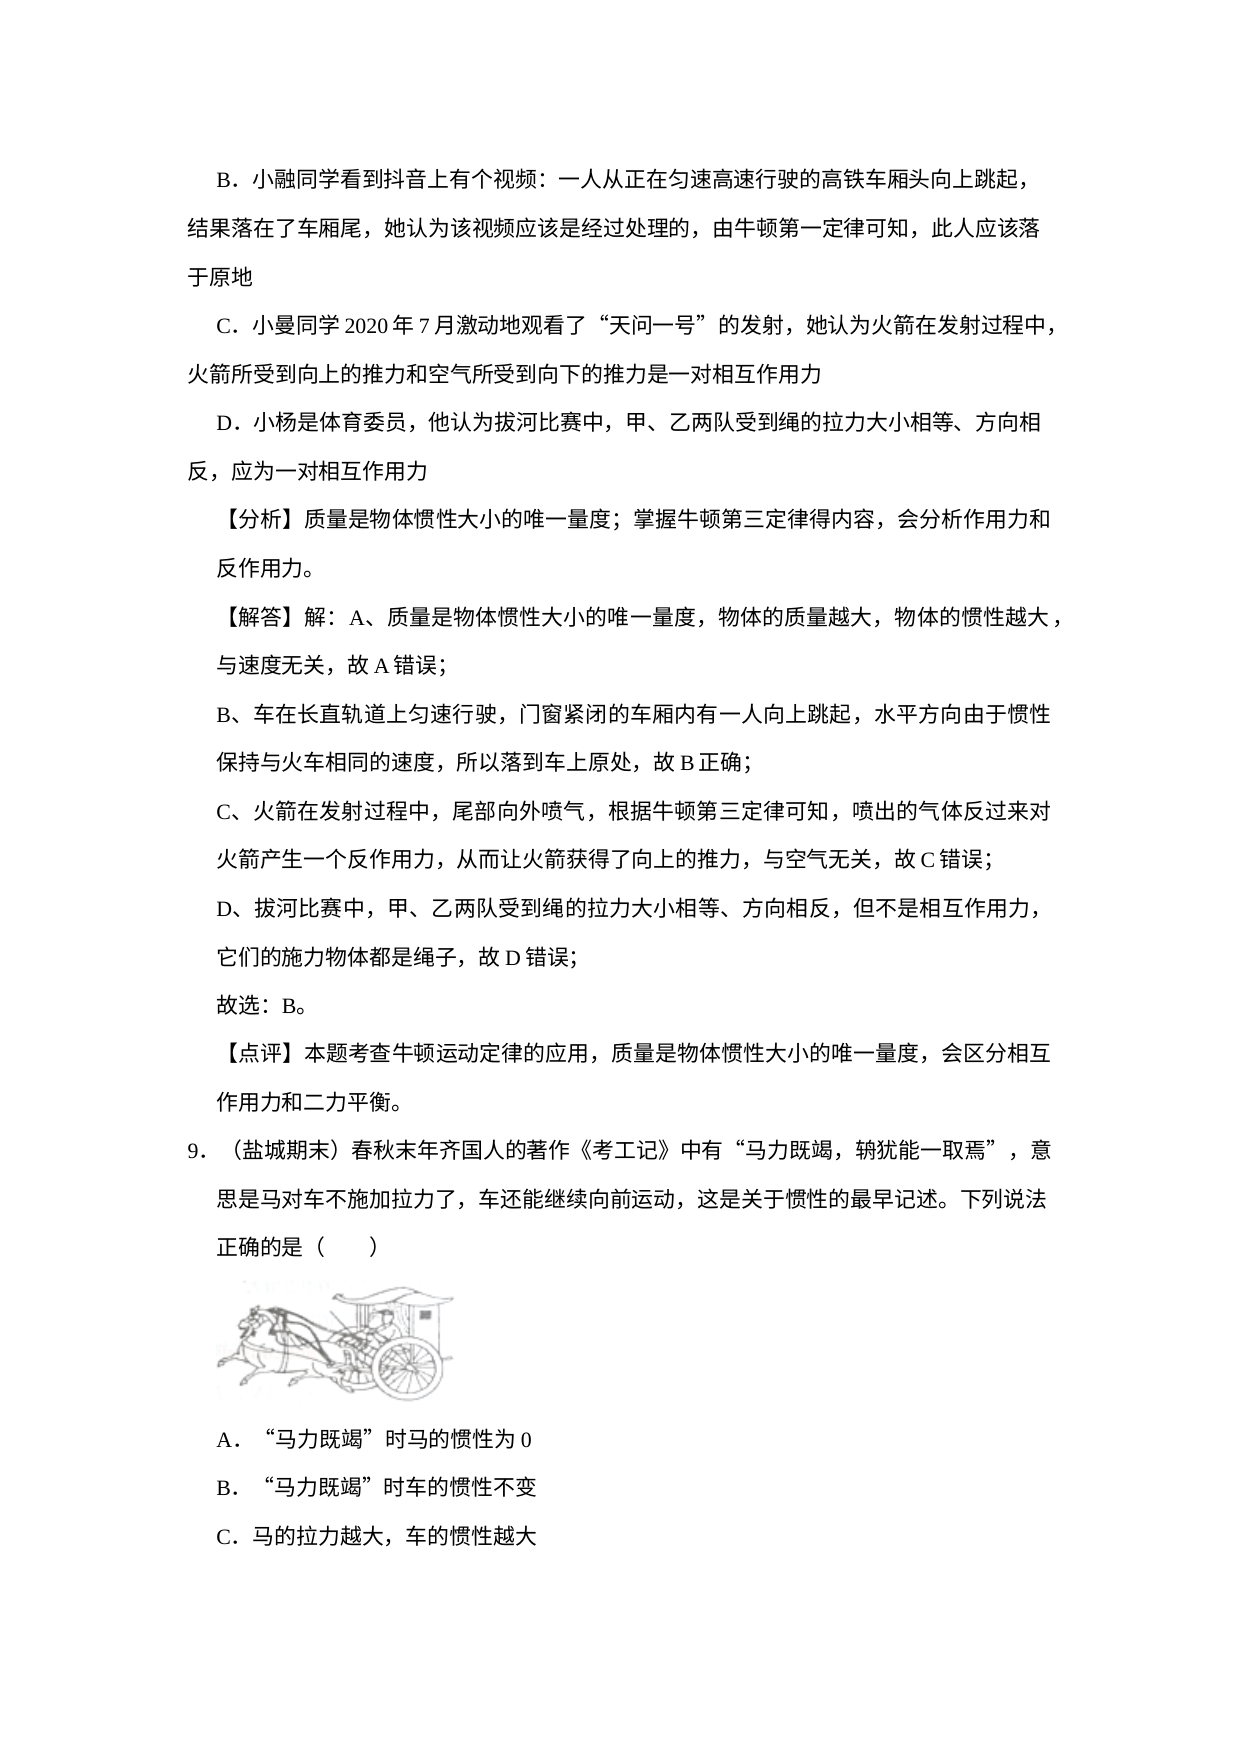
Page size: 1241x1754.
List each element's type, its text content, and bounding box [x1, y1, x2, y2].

text D．小杨是体育委员，他认为拔河比赛中，甲、乙两队受到绳的拉力大小相等、方向相反，应为一对相互作用力 [187, 405, 1053, 486]
text 9．（盐城期末）春秋末年齐国人的著作《考工记》中有“马力既竭，辀犹能一取焉”，意思是马对车不施加拉力了，车还能继续向前运动，这是关于惯性的最早记述。下列说法 [187, 1133, 1053, 1214]
text C、火箭在发射过程中，尾部向外喷气，根据牛顿第三定律可知，喷出的气体反过来对火箭产生一个反作用力，从而让火箭获得了向上的推力，与空气无关，故C错误； [216, 793, 1053, 874]
text C．马的拉力越大，车的惯性越大 [187, 1518, 1053, 1551]
text B．“马力既竭”时车的惯性不变 [187, 1470, 1053, 1502]
text 【分析】质量是物体惯性大小的唯一量度；掌握牛顿第三定律得内容，会分析作用力和反作用力。 [216, 502, 1053, 583]
picture [216, 1278, 459, 1408]
text A．“马力既竭”时马的惯性为0 [187, 1422, 1053, 1454]
text 正确的是（ ） [216, 1230, 1053, 1262]
text 故选：B。 [216, 987, 1053, 1020]
text C．小曼同学2020年7月激动地观看了“天问一号”的发射，她认为火箭在发射过程中，火箭所受到向上的推力和空气所受到向下的推力是一对相互作用力 [187, 308, 1053, 389]
text 【点评】本题考查牛顿运动定律的应用，质量是物体惯性大小的唯一量度，会区分相互作用力和二力平衡。 [216, 1036, 1053, 1117]
text 【解答】解：A、质量是物体惯性大小的唯一量度，物体的质量越大，物体的惯性越大，与速度无关，故A错误； [216, 599, 1053, 680]
text B、车在长直轨道上匀速行驶，门窗紧闭的车厢内有一人向上跳起，水平方向由于惯性保持与火车相同的速度，所以落到车上原处，故B正确； [216, 696, 1053, 777]
text B．小融同学看到抖音上有个视频：一人从正在匀速高速行驶的高铁车厢头向上跳起，结果落在了车厢尾，她认为该视频应该是经过处理的，由牛顿第一定律可知，此人应该落于原地 [187, 162, 1053, 292]
text D、拔河比赛中，甲、乙两队受到绳的拉力大小相等、方向相反，但不是相互作用力，它们的施力物体都是绳子，故D错误； [216, 890, 1053, 972]
